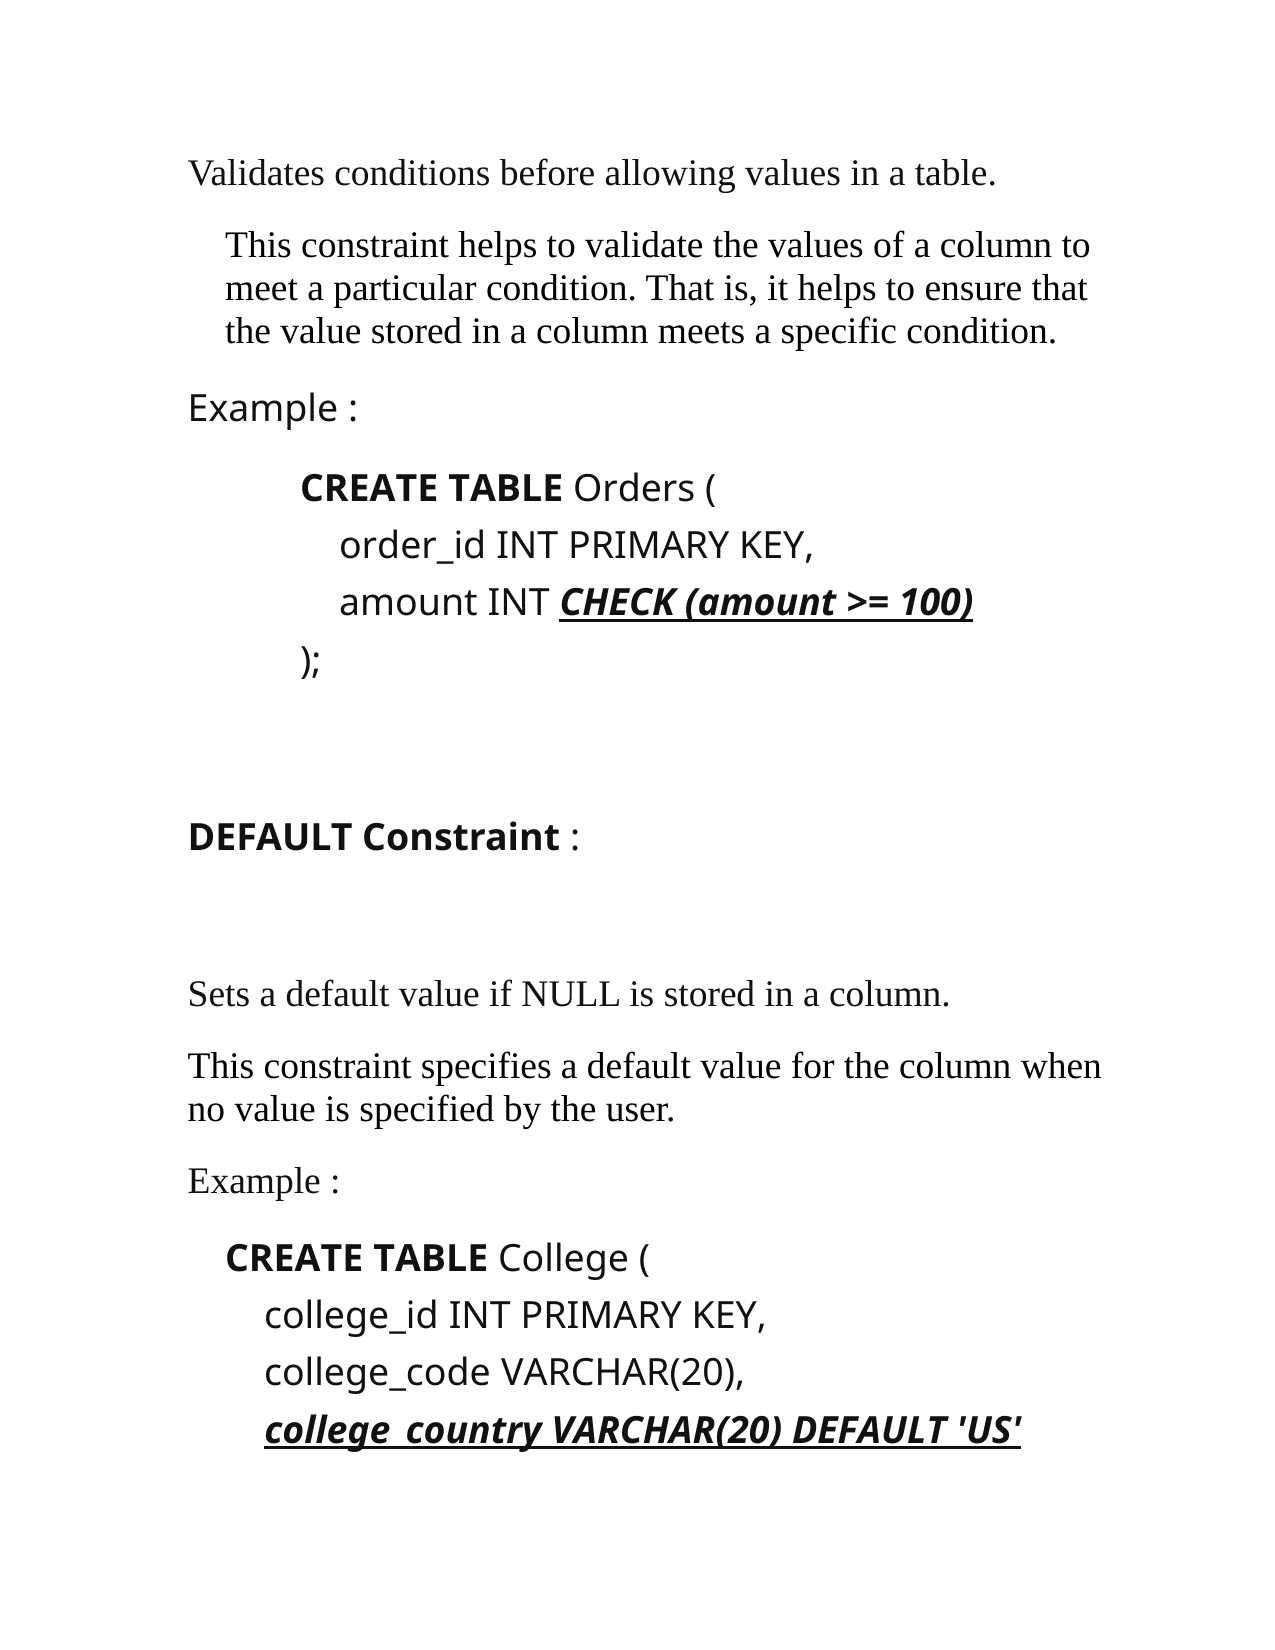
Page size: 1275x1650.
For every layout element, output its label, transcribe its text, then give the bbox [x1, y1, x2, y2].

text Example : [187, 1159, 1125, 1202]
text CREATE TABLE College ( [225, 1231, 1125, 1282]
text This constraint specifies a default value for the column when no value is specified by the user. [187, 1043, 1125, 1129]
text college_id INT PRIMARY KEY, [225, 1288, 1125, 1339]
text CREATE TABLE Orders ( [300, 461, 1125, 512]
text ); [300, 633, 1125, 684]
text Validates conditions before allowing values in a table. [187, 150, 1125, 193]
text amount INT CHECK (amount >= 100) [300, 576, 1125, 627]
text Sets a default value if NULL is stored in a column. [187, 971, 1125, 1014]
text order_id INT PRIMARY KEY, [300, 518, 1125, 569]
list This constraint helps to validate the values of a column to meet a particular condition. That is, it helps to ensure that the value stored in a column meets a specific condition. [225, 222, 1125, 352]
text DEFAULT Constraint : [187, 811, 1125, 862]
text college_code VARCHAR(20), [225, 1346, 1125, 1397]
text Example : [187, 381, 1125, 432]
text college_country VARCHAR(20) DEFAULT 'US' [225, 1403, 1125, 1454]
